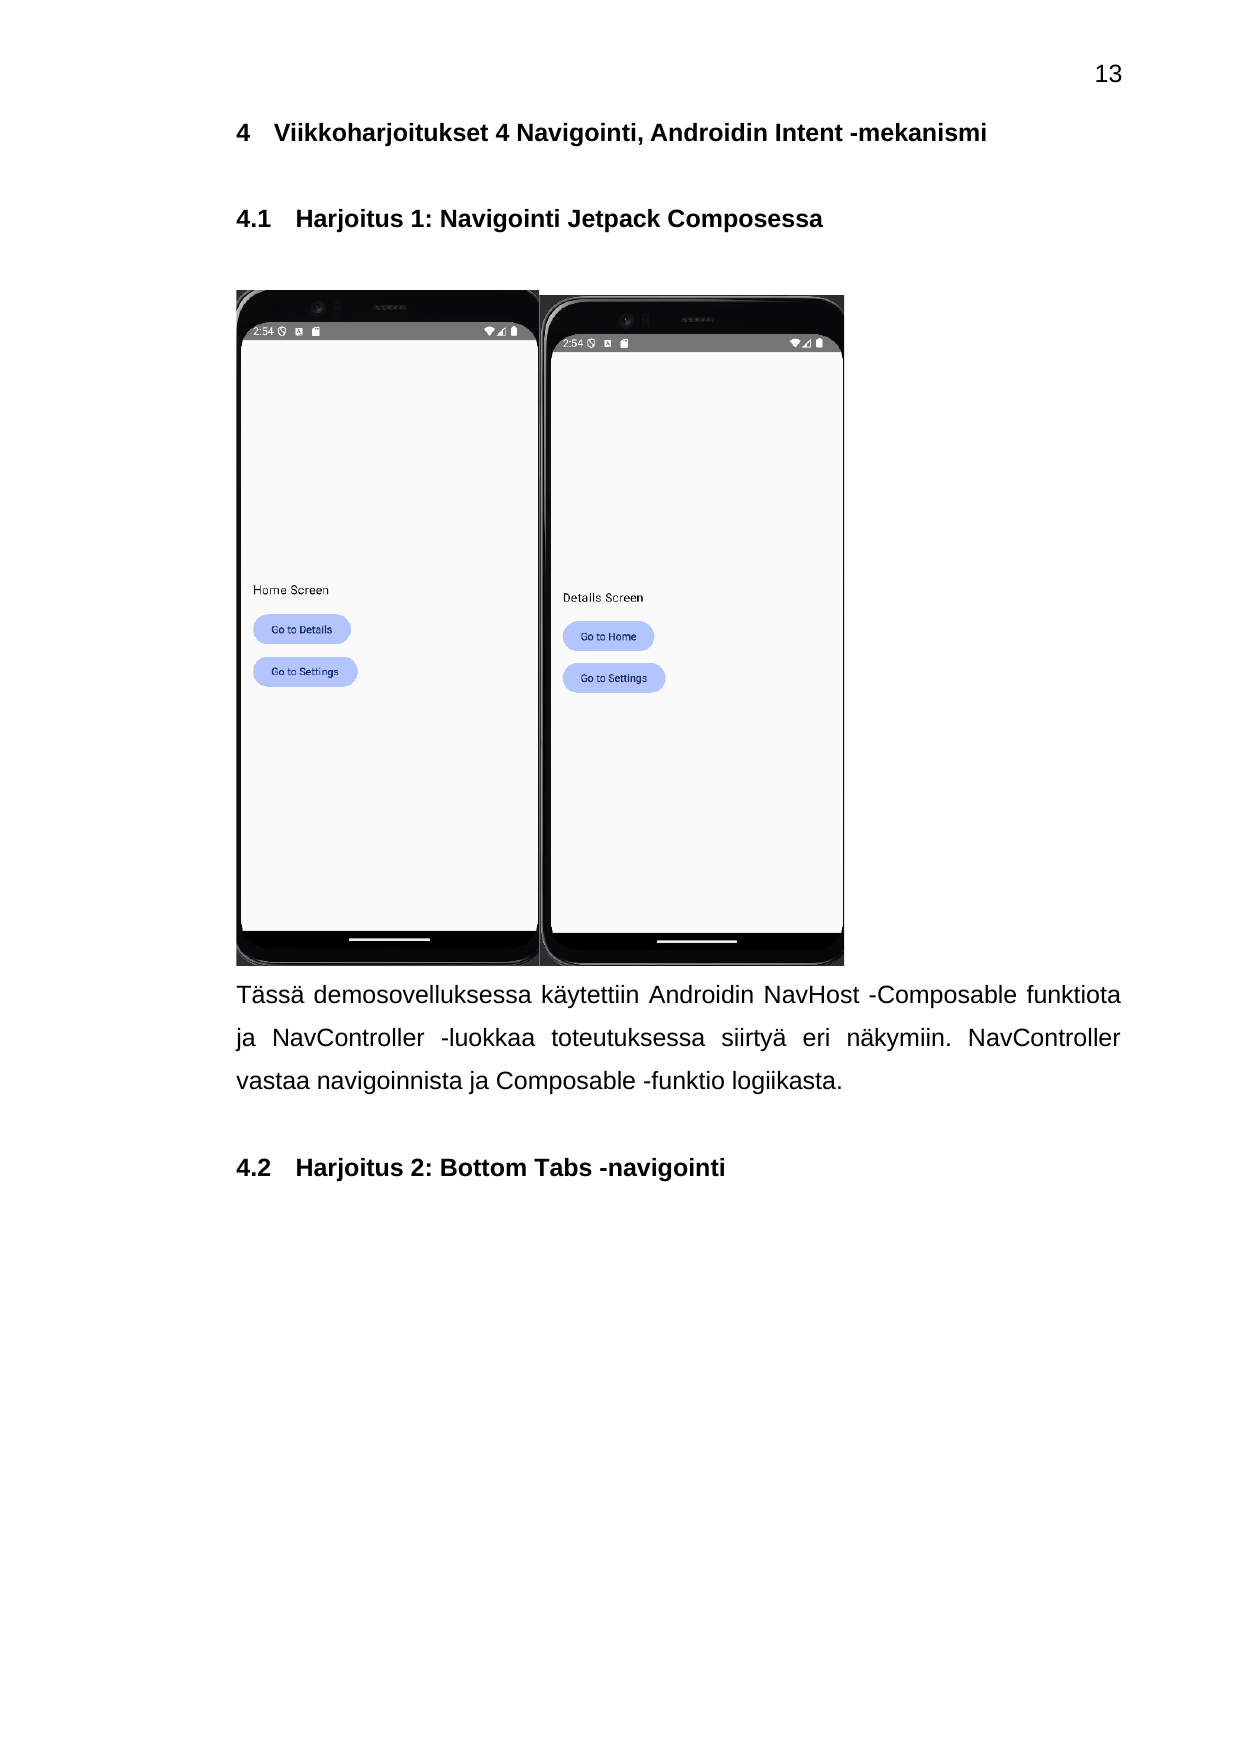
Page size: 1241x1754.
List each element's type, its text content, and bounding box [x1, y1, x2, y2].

text Tässä demosovelluksessa käytettiin Androidin NavHost -Composable funktiota ja NavController -luokkaa toteutuksessa siirtyä eri näkymiin. NavController vastaa navigoinnista ja Composable -funktio logiikasta. [236, 980, 1122, 1095]
subtitle Harjoitus 1: Navigointi Jetpack Composessa [236, 204, 1122, 233]
picture [236, 290, 845, 966]
subtitle Viikkoharjoitukset 4 Navigointi, Androidin Intent -mekanismi [236, 118, 1122, 147]
subtitle Harjoitus 2: Bottom Tabs -navigointi [236, 1152, 1122, 1181]
